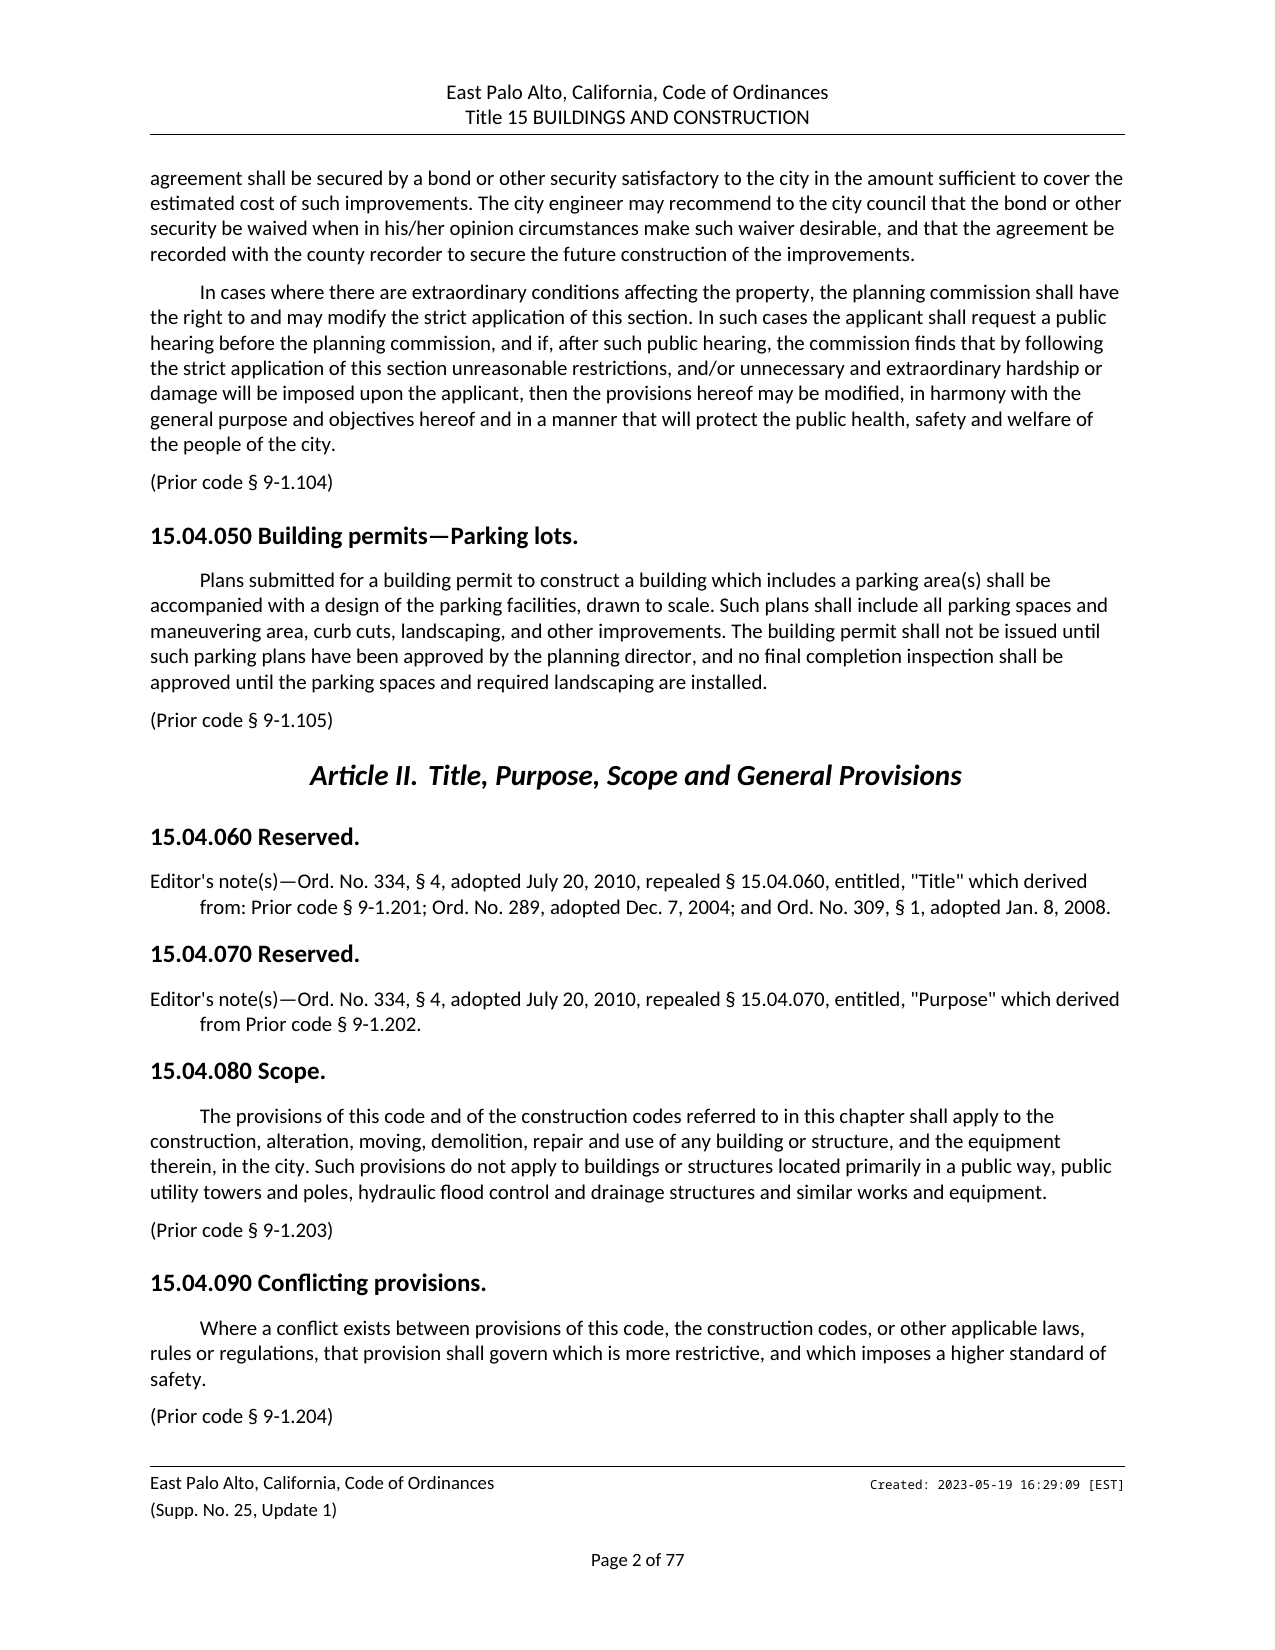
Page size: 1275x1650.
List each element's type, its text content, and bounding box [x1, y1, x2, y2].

text Editor's note(s)—Ord. No. 334, § 4, adopted July 20, 2010, repealed § 15.04.060, entitled, "Title" which derived from: Prior code § 9-1.201; Ord. No. 289, adopted Dec. 7, 2004; and Ord. No. 309, § 1, adopted Jan. 8, 2008. [150, 869, 1125, 919]
text The provisions of this code and of the construction codes referred to in this chapter shall apply to the construction, alteration, moving, demolition, repair and use of any building or structure, and the equipment therein, in the city. Such provisions do not apply to buildings or structures located primarily in a public way, public utility towers and poles, hydraulic flood control and drainage structures and similar works and equipment. [150, 1103, 1125, 1204]
text Plans submitted for a building permit to construct a building which includes a parking area(s) shall be accompanied with a design of the parking facilities, drawn to scale. Such plans shall include all parking spaces and maneuvering area, curb cuts, landscaping, and other improvements. The building permit shall not be issued until such parking plans have been approved by the planning director, and no final completion inspection shall be approved until the parking spaces and required landscaping are installed. [150, 567, 1125, 694]
text (Prior code § 9-1.104) [150, 469, 1125, 495]
text 15.04.050 Building permits—Parking lots. [150, 520, 1125, 550]
text Where a conflict exists between provisions of this code, the construction codes, or other applicable laws, rules or regulations, that provision shall govern which is more restrictive, and which imposes a higher standard of safety. [150, 1315, 1125, 1391]
subtitle Article II. Title, Purpose, Scope and General Provisions [150, 757, 1125, 793]
text (Prior code § 9-1.204) [150, 1404, 1125, 1429]
text In cases where there are extraordinary conditions affecting the property, the planning commission shall have the right to and may modify the strict application of this section. In such cases the applicant shall request a public hearing before the planning commission, and if, after such public hearing, the commission finds that by following the strict application of this section unreasonable restrictions, and/or unnecessary and extraordinary hardship or damage will be imposed upon the applicant, then the provisions hereof may be modified, in harmony with the general purpose and objectives hereof and in a manner that will protect the public health, safety and welfare of the people of the city. [150, 279, 1125, 457]
text 15.04.080 Scope. [150, 1055, 1125, 1086]
text 15.04.090 Conflicting provisions. [150, 1267, 1125, 1298]
text Editor's note(s)—Ord. No. 334, § 4, adopted July 20, 2010, repealed § 15.04.070, entitled, "Purpose" which derived from Prior code § 9-1.202. [150, 986, 1125, 1037]
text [150, 165, 1125, 266]
text 15.04.070 Reserved. [150, 938, 1125, 969]
text 15.04.060 Reserved. [150, 821, 1125, 852]
text (Prior code § 9-1.203) [150, 1217, 1125, 1242]
text (Prior code § 9-1.105) [150, 707, 1125, 732]
